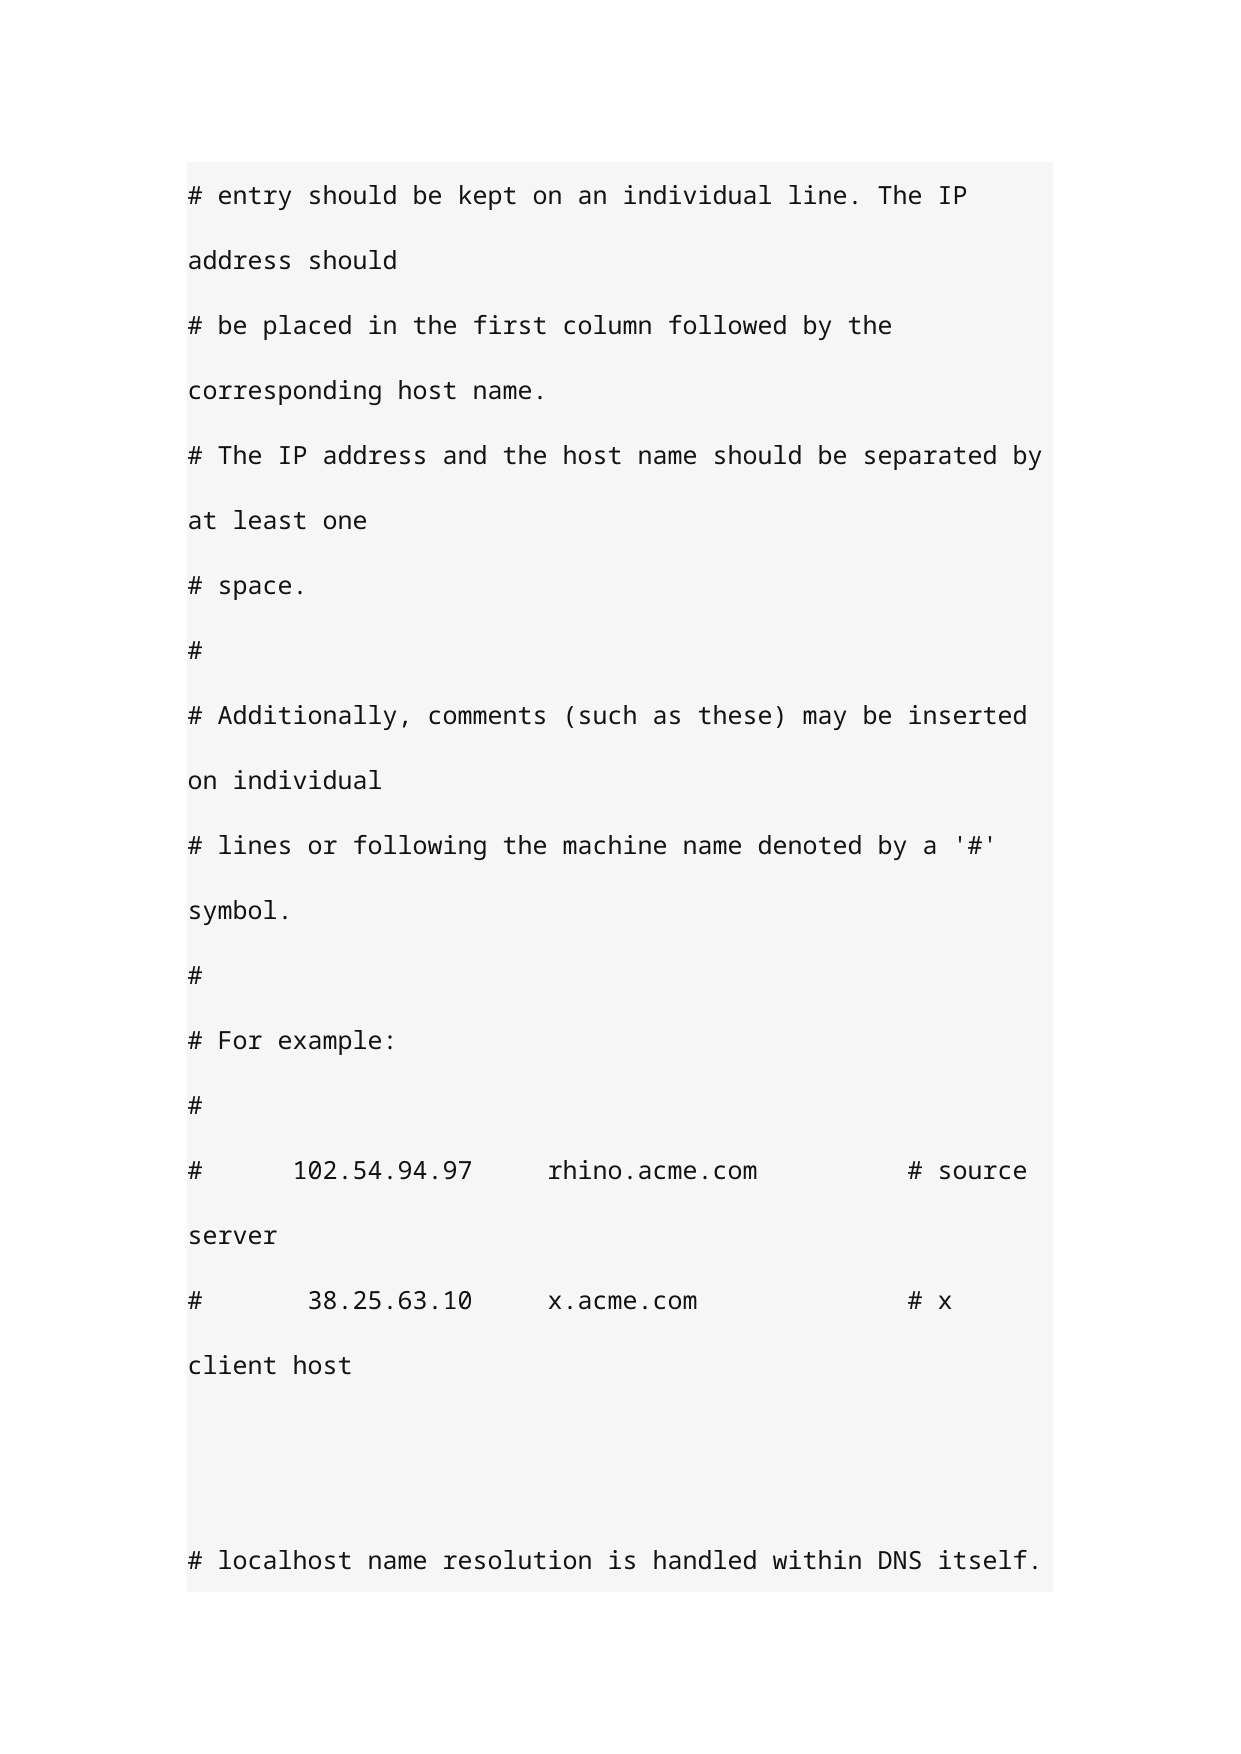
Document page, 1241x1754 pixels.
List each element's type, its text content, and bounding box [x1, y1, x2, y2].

text # 38.25.63.10 x.acme.com # x client host [187, 1267, 1053, 1397]
text # The IP address and the host name should be separated by at least one [187, 422, 1053, 552]
text # [187, 617, 1053, 682]
text # entry should be kept on an individual line. The IP address should [187, 162, 1053, 292]
text # [187, 1072, 1053, 1137]
text # For example: [187, 1007, 1053, 1072]
text # space. [187, 552, 1053, 617]
text # [187, 942, 1053, 1007]
text # be placed in the first column followed by the corresponding host name. [187, 292, 1053, 422]
text # localhost name resolution is handled within DNS itself. [187, 1527, 1053, 1592]
text # Additionally, comments (such as these) may be inserted on individual [187, 682, 1053, 812]
text # lines or following the machine name denoted by a '#' symbol. [187, 812, 1053, 942]
text # 102.54.94.97 rhino.acme.com # source server [187, 1137, 1053, 1267]
